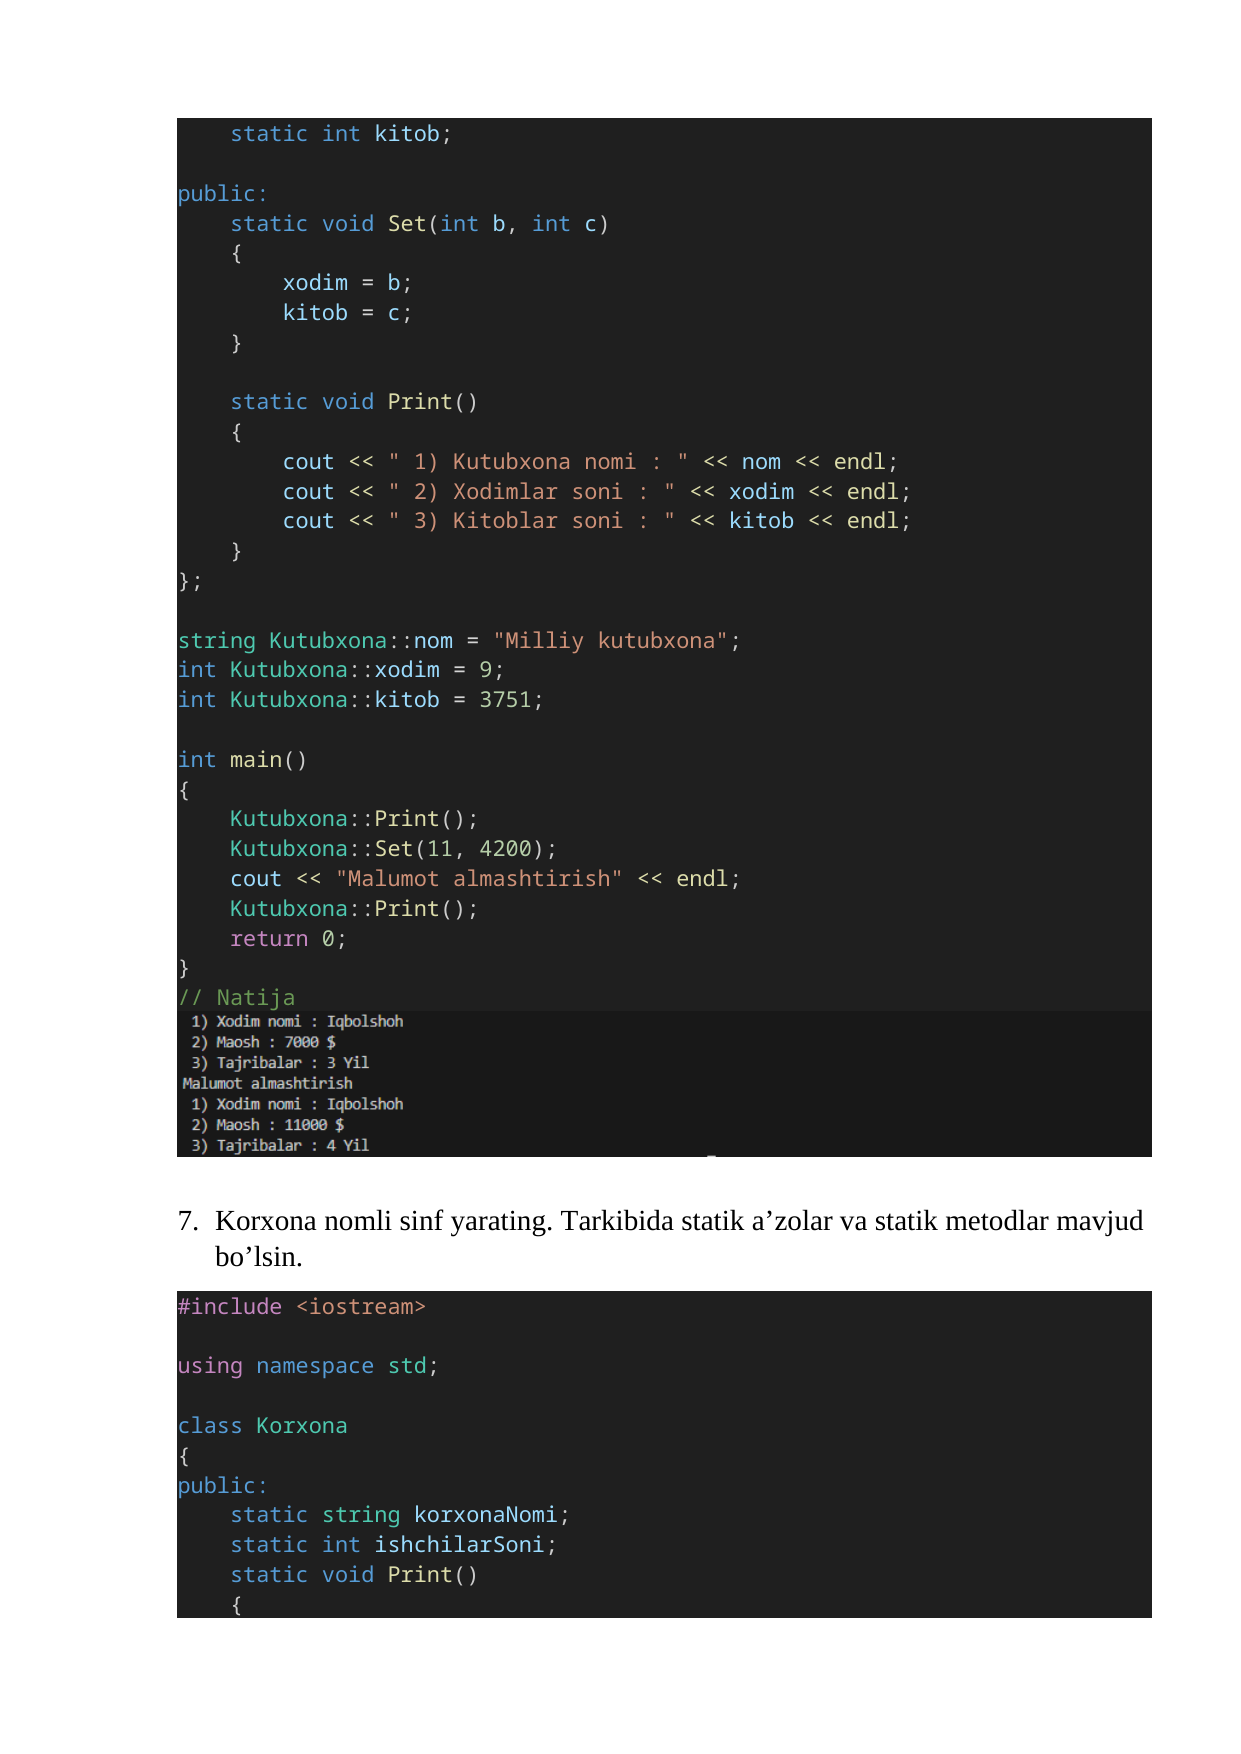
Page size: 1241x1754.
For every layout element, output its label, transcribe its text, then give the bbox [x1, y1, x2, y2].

text cout << " 1) Kutubxona nomi : " << nom << endl; [177, 446, 1152, 476]
text { [177, 773, 1152, 803]
text return 0; [177, 922, 1152, 952]
text using namespace std; [177, 1350, 1152, 1380]
text Kutubxona::Print(); [177, 893, 1152, 922]
text #include <iostream> [177, 1291, 1152, 1321]
text int Kutubxona::kitob = 3751; [177, 684, 1152, 714]
text public: [177, 178, 1152, 207]
text { [177, 1440, 1152, 1469]
text public: [177, 1469, 1152, 1499]
text string Kutubxona::nom = "Milliy kutubxona"; [177, 624, 1152, 654]
text { [177, 237, 1152, 267]
text } [177, 952, 1152, 982]
text class Korxona [177, 1410, 1152, 1440]
text static int kitob; [177, 118, 1152, 148]
text static void Print() [177, 386, 1152, 416]
text { [177, 1589, 1152, 1618]
text Kutubxona::Print(); [177, 803, 1152, 833]
text cout << "Malumot almashtirish" << endl; [177, 863, 1152, 893]
text } [177, 535, 1152, 565]
text cout << " 3) Kitoblar soni : " << kitob << endl; [177, 505, 1152, 535]
text static void Set(int b, int c) [177, 207, 1152, 237]
text int main() [177, 744, 1152, 773]
text kitob = c; [177, 297, 1152, 327]
text cout << " 2) Xodimlar soni : " << xodim << endl; [177, 476, 1152, 505]
text static void Print() [177, 1559, 1152, 1589]
text xodim = b; [177, 267, 1152, 297]
text }; [177, 565, 1152, 595]
text { [177, 416, 1152, 446]
text int Kutubxona::xodim = 9; [177, 654, 1152, 684]
picture [177, 1011, 1152, 1157]
text // Natija [177, 982, 1152, 1011]
list Korxona nomli sinf yarating. Tarkibida statik a’zolar va statik metodlar mavjud bo’lsin. [177, 1203, 1152, 1272]
text static int ishchilarSoni; [177, 1529, 1152, 1559]
text } [177, 327, 1152, 356]
text Kutubxona::Set(11, 4200); [177, 833, 1152, 863]
text static string korxonaNomi; [177, 1499, 1152, 1529]
